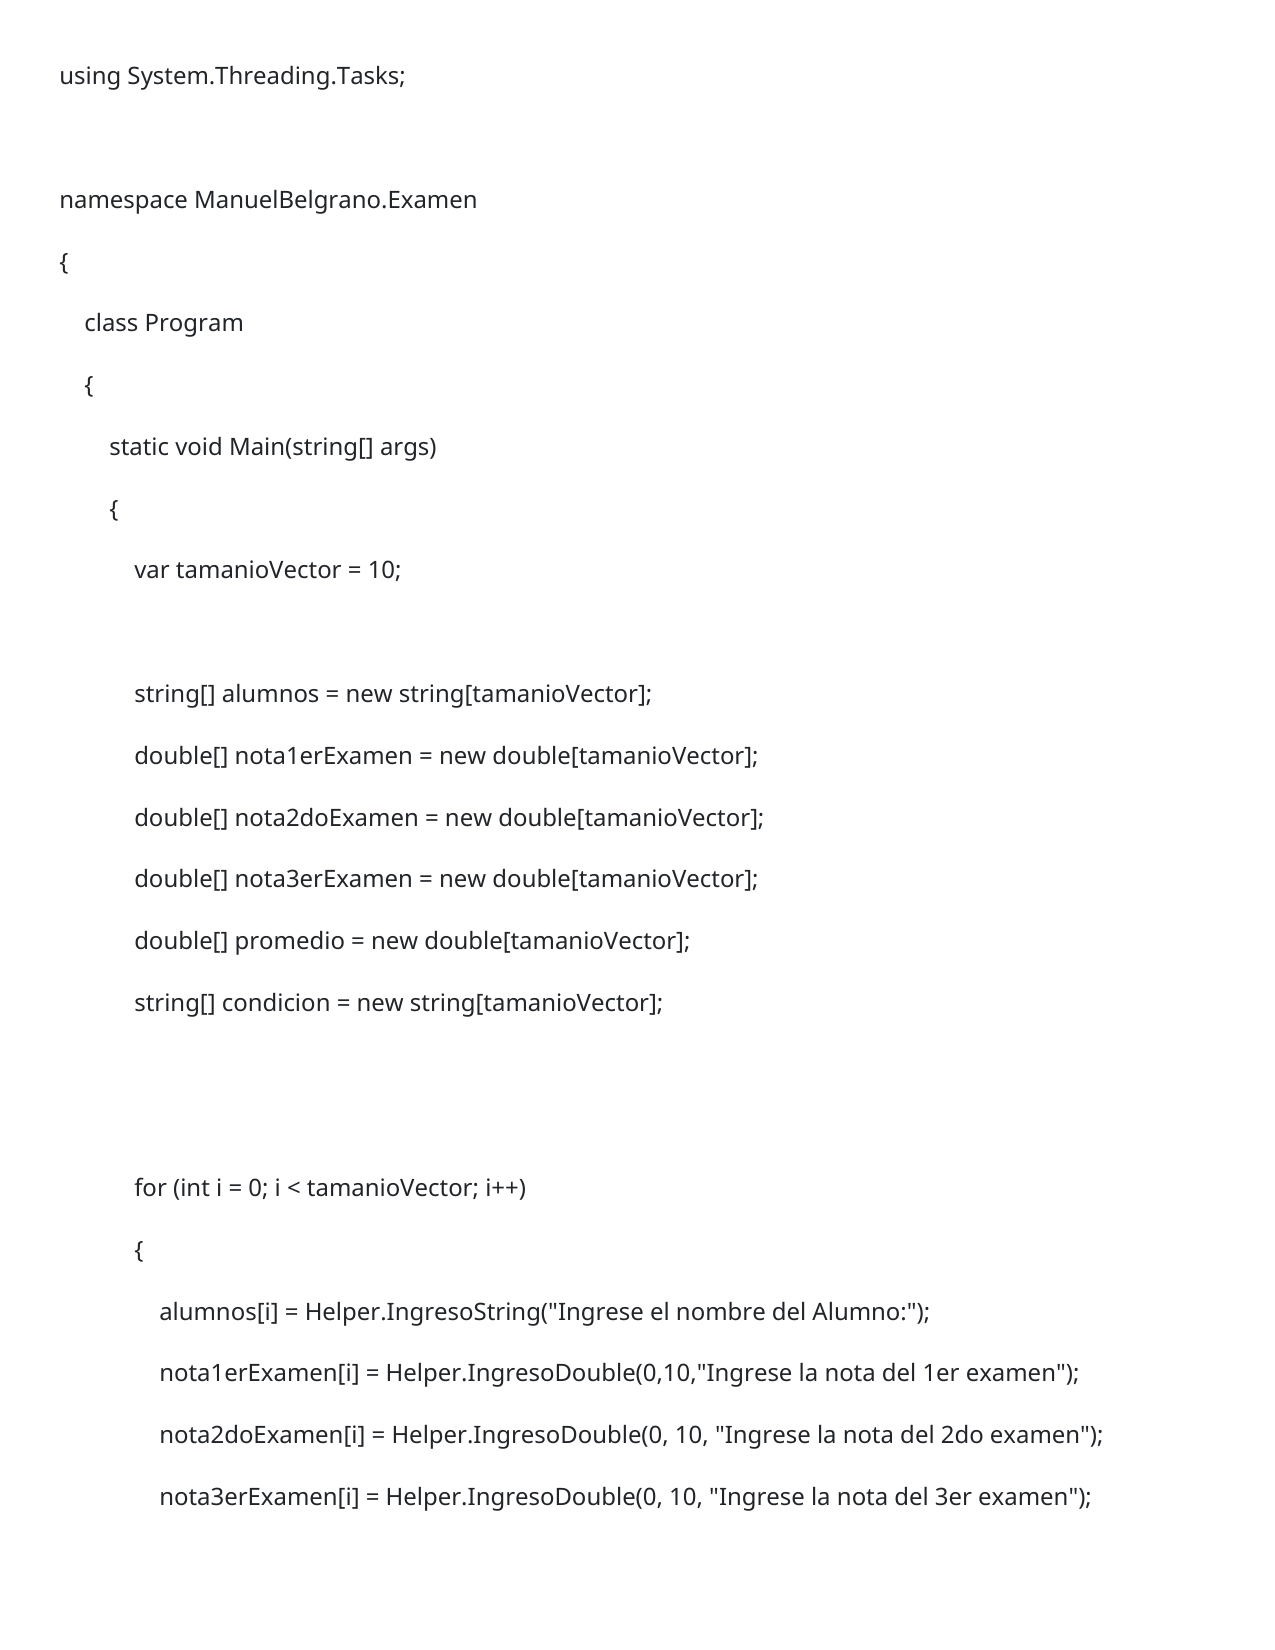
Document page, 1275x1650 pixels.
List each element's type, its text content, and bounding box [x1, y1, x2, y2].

text static void Main(string[] args) [59, 430, 1211, 462]
text { [59, 491, 1211, 524]
text string[] condicion = new string[tamanioVector]; [59, 986, 1211, 1018]
text for (int i = 0; i < tamanioVector; i++) [59, 1171, 1211, 1203]
text double[] promedio = new double[tamanioVector]; [59, 924, 1211, 956]
text using System.Threading.Tasks; [59, 59, 1211, 92]
text class Program [59, 306, 1211, 339]
text double[] nota3erExamen = new double[tamanioVector]; [59, 862, 1211, 895]
text var tamanioVector = 10; [59, 553, 1211, 586]
text { [59, 368, 1211, 401]
text string[] alumnos = new string[tamanioVector]; [59, 677, 1211, 709]
text namespace ManuelBelgrano.Examen [59, 183, 1211, 215]
text nota2doExamen[i] = Helper.IngresoDouble(0, 10, "Ingrese la nota del 2do examen"); [59, 1418, 1211, 1451]
text double[] nota1erExamen = new double[tamanioVector]; [59, 738, 1211, 771]
text { [59, 244, 1211, 277]
text alumnos[i] = Helper.IngresoString("Ingrese el nombre del Alumno:"); [59, 1294, 1211, 1327]
text { [59, 1233, 1211, 1265]
text nota3erExamen[i] = Helper.IngresoDouble(0, 10, "Ingrese la nota del 3er examen"); [59, 1480, 1211, 1512]
text double[] nota2doExamen = new double[tamanioVector]; [59, 800, 1211, 833]
text nota1erExamen[i] = Helper.IngresoDouble(0,10,"Ingrese la nota del 1er examen"); [59, 1356, 1211, 1389]
